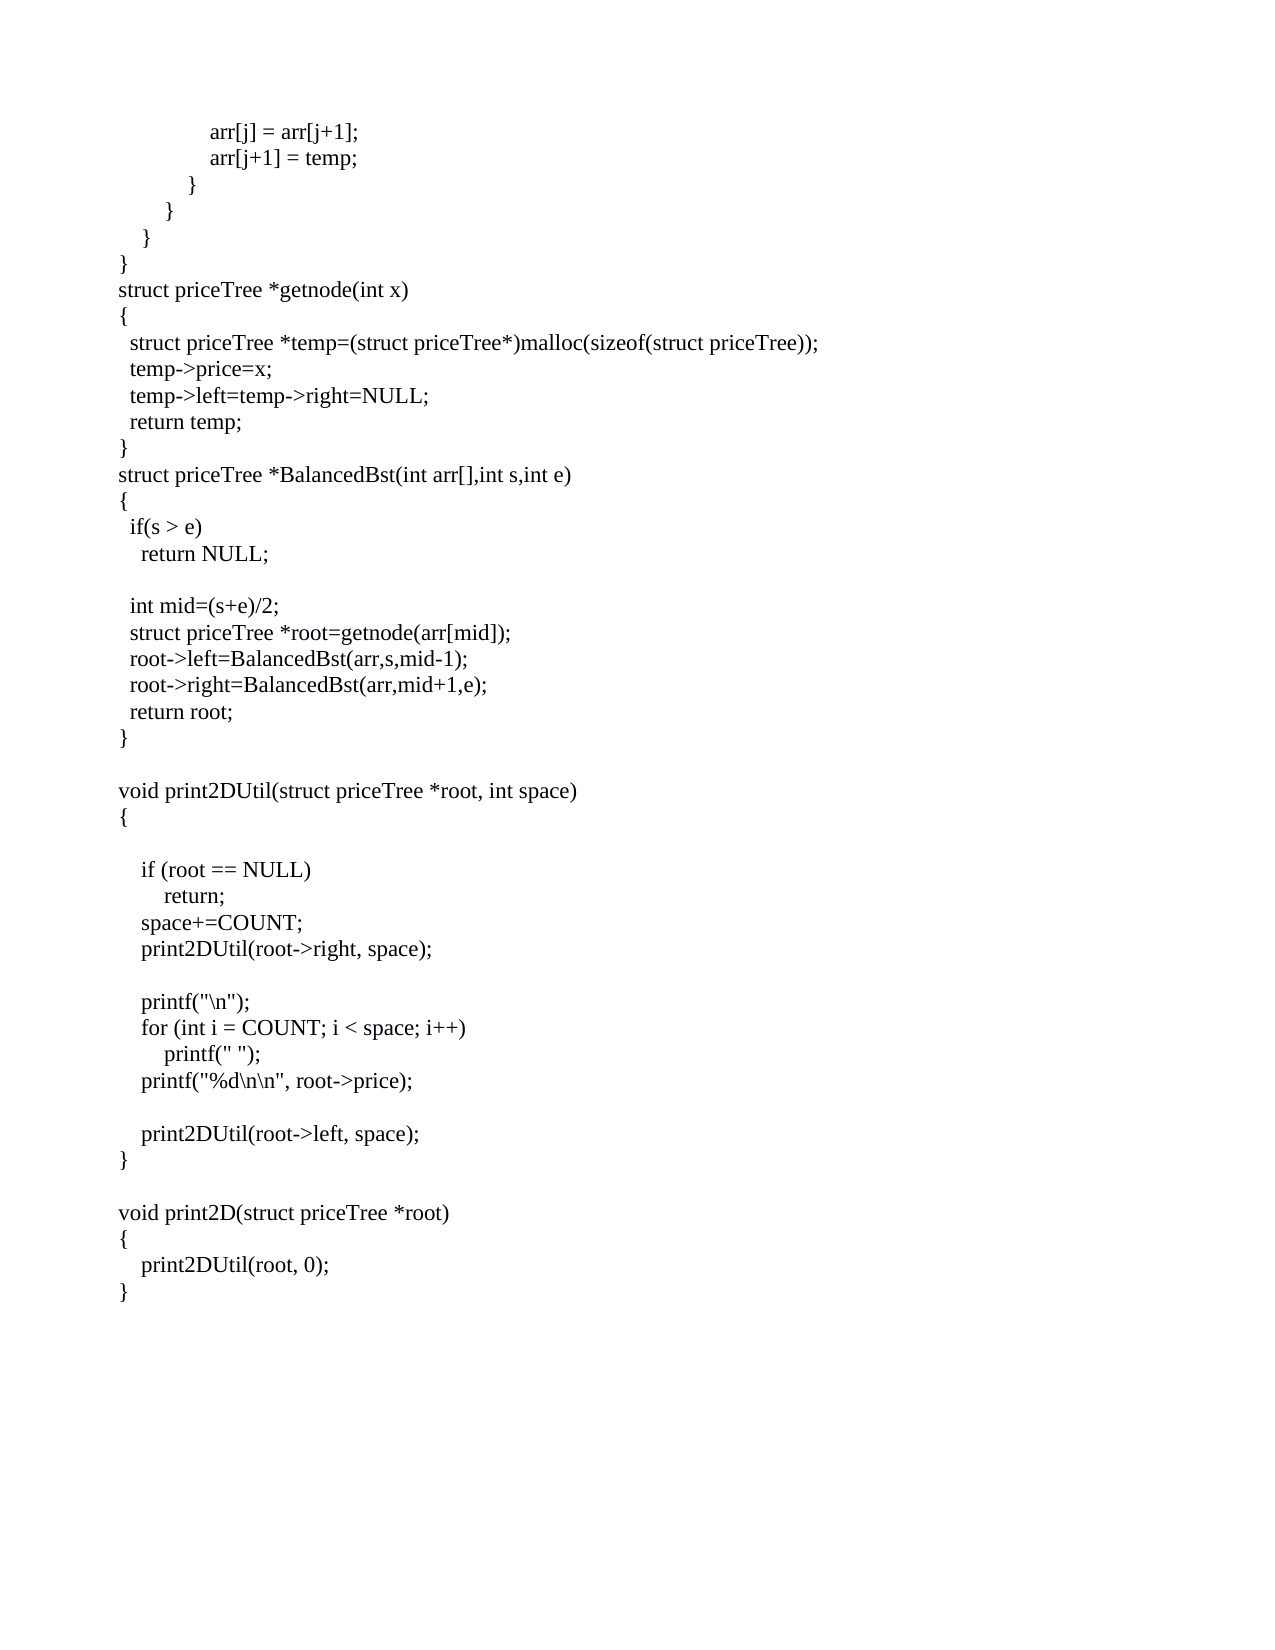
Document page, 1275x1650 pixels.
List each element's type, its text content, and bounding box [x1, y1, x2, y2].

text struct priceTree *getnode(int x) [118, 276, 1157, 303]
text if (root == NULL) [118, 856, 1157, 882]
text return root; [118, 698, 1157, 724]
text temp->price=x; [118, 355, 1157, 382]
text print2DUtil(root, 0); [118, 1251, 1157, 1278]
text root->left=BalancedBst(arr,s,mid-1); [118, 645, 1157, 672]
text arr[j+1] = temp; [118, 144, 1157, 171]
text { [118, 303, 1157, 329]
text struct priceTree *BalancedBst(int arr[],int s,int e) [118, 461, 1157, 487]
text } [118, 171, 1157, 197]
text print2DUtil(root->left, space); [118, 1119, 1157, 1146]
text } [118, 1278, 1157, 1304]
text { [118, 487, 1157, 513]
text printf("%d\n\n", root->price); [118, 1067, 1157, 1093]
text } [118, 434, 1157, 461]
text print2DUtil(root->right, space); [118, 935, 1157, 961]
text return; [118, 882, 1157, 909]
text } [118, 250, 1157, 276]
text root->right=BalancedBst(arr,mid+1,e); [118, 672, 1157, 698]
text printf(" "); [118, 1041, 1157, 1067]
text struct priceTree *root=getnode(arr[mid]); [118, 619, 1157, 645]
text { [118, 1225, 1157, 1251]
text temp->left=temp->right=NULL; [118, 382, 1157, 408]
text arr[j] = arr[j+1]; [118, 118, 1157, 144]
text printf("\n"); [118, 988, 1157, 1014]
text return NULL; [118, 540, 1157, 566]
text space+=COUNT; [118, 909, 1157, 935]
text int mid=(s+e)/2; [118, 592, 1157, 619]
text } [118, 223, 1157, 250]
text } [118, 1146, 1157, 1172]
text } [118, 724, 1157, 751]
text return temp; [118, 408, 1157, 434]
text { [118, 803, 1157, 830]
text void print2DUtil(struct priceTree *root, int space) [118, 777, 1157, 803]
text } [118, 197, 1157, 223]
text if(s > e) [118, 513, 1157, 540]
text struct priceTree *temp=(struct priceTree*)malloc(sizeof(struct priceTree)); [118, 329, 1157, 355]
text for (int i = COUNT; i < space; i++) [118, 1014, 1157, 1041]
text void print2D(struct priceTree *root) [118, 1199, 1157, 1225]
